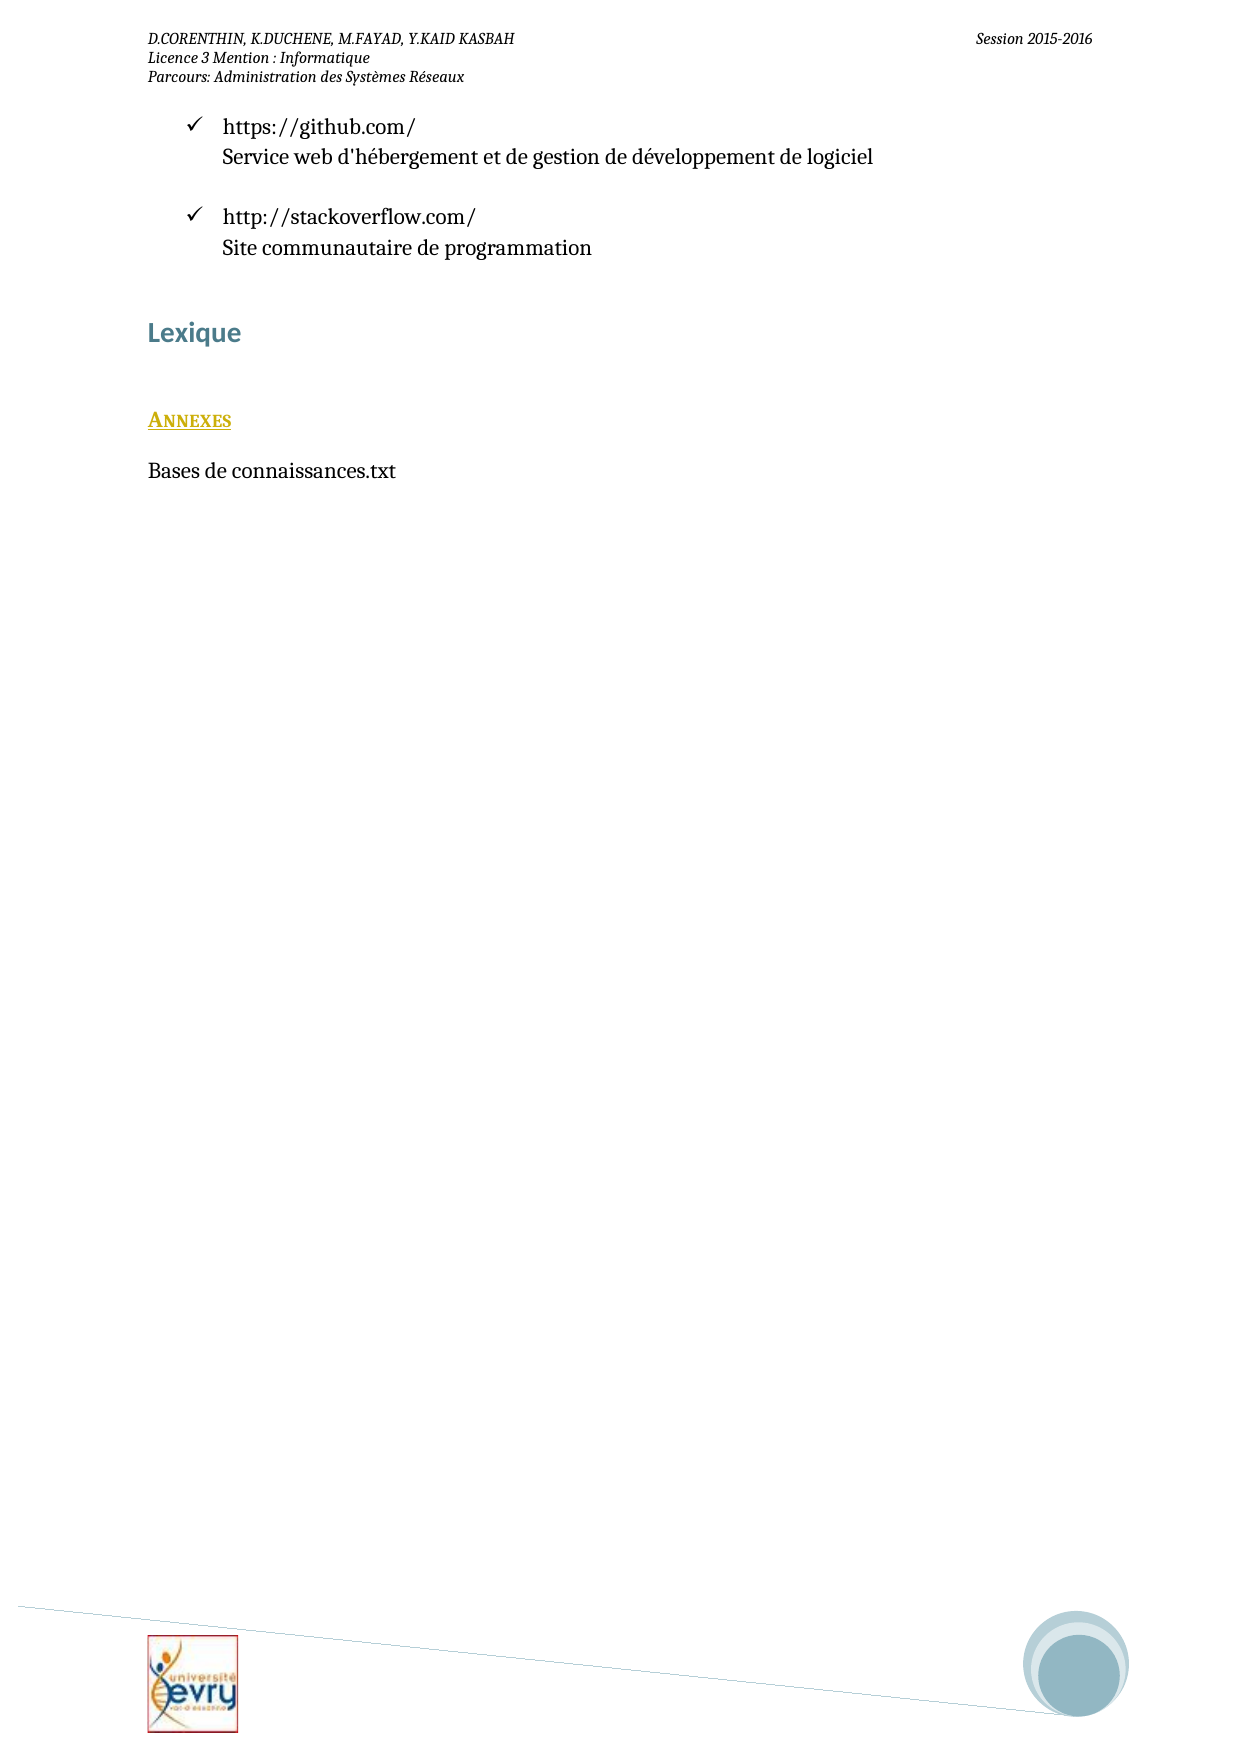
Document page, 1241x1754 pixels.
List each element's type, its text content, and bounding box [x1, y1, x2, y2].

list Service web d'hébergement et de gestion de développement de logiciel [223, 144, 1093, 170]
list https://github.com/ [185, 113, 1093, 140]
list Site communautaire de programmation [223, 234, 1093, 261]
text Annexes [148, 406, 1093, 433]
list http://stackoverflow.com/ [185, 204, 1093, 230]
picture [147, 1635, 239, 1733]
text Bases de connaissances.txt [148, 457, 1093, 484]
subtitle Lexique [148, 314, 1093, 350]
